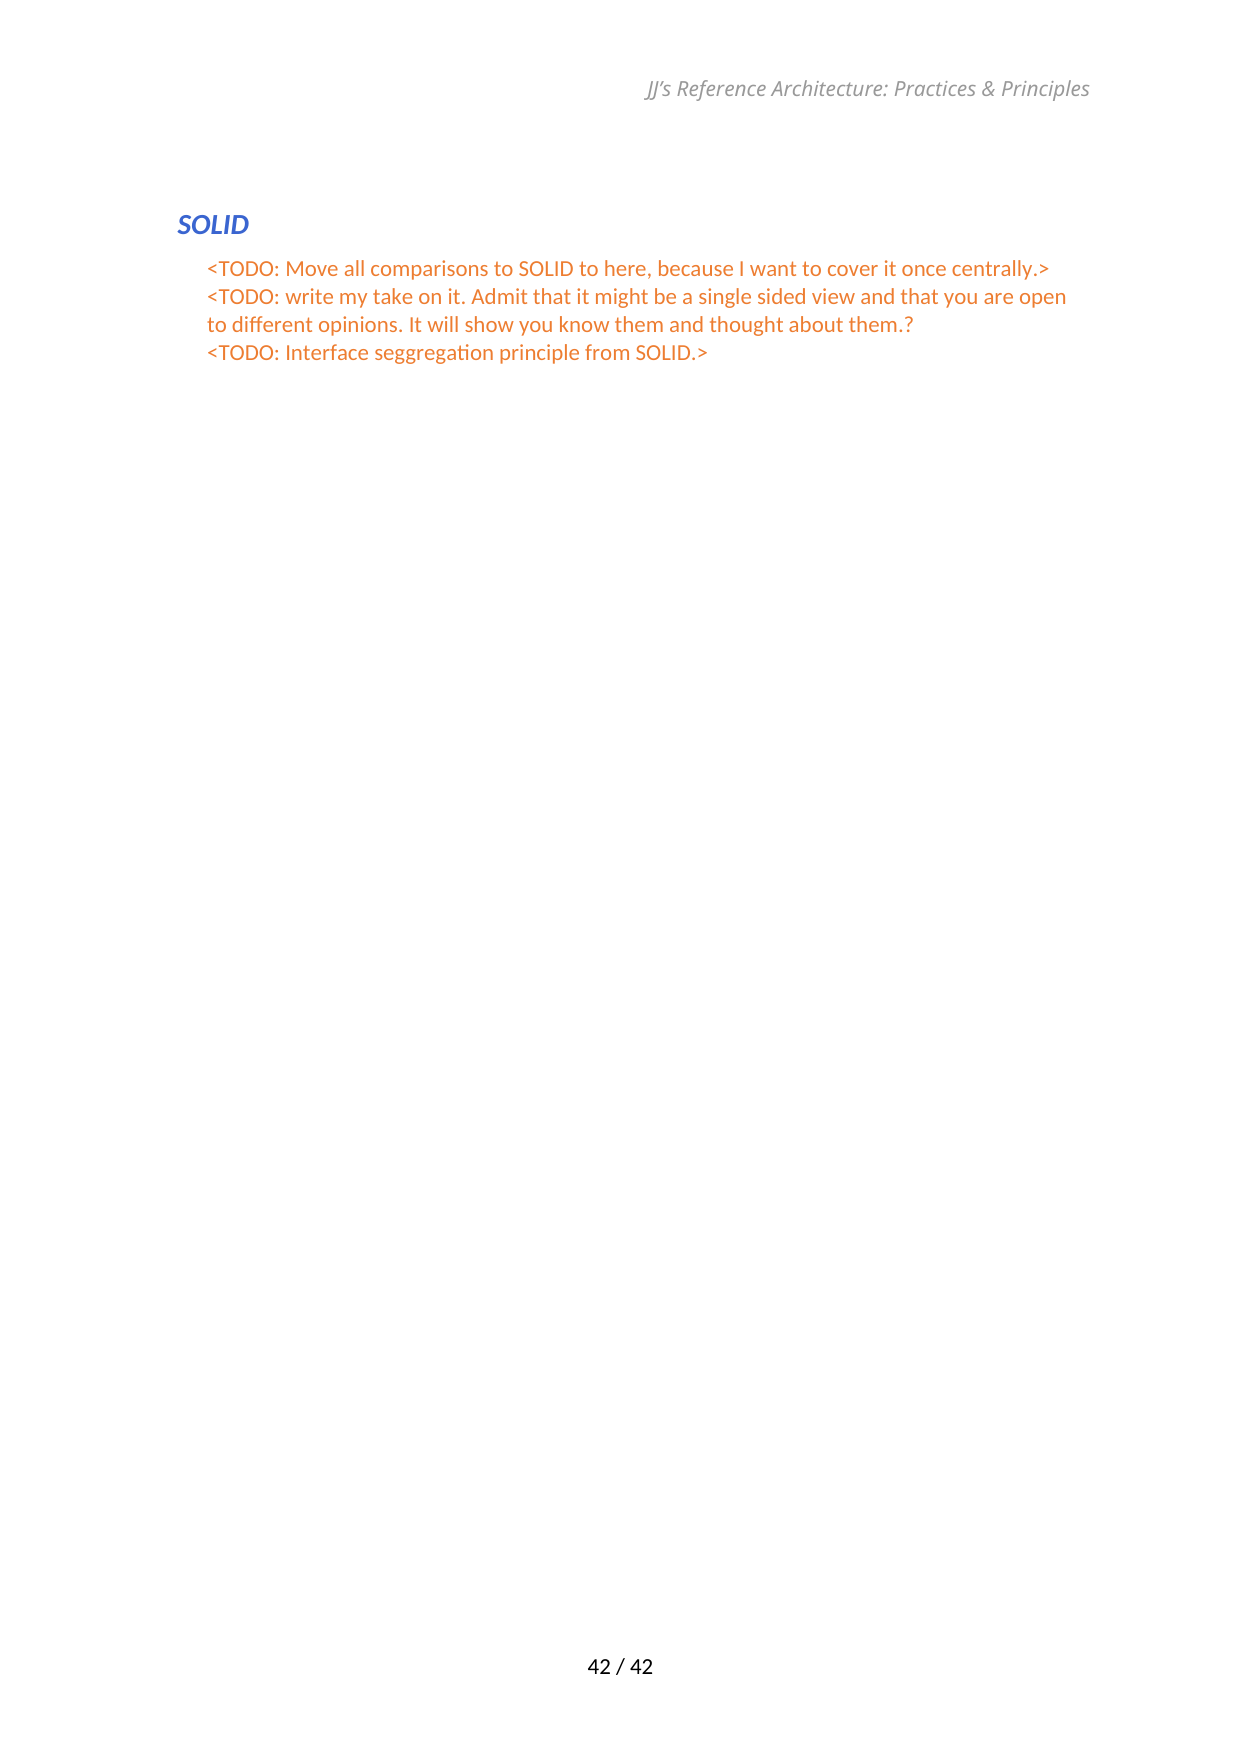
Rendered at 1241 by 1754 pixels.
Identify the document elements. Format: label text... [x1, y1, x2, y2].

subtitle SOLID [177, 206, 1092, 242]
text <TODO: Move all comparisons to SOLID to here, because I want to cover it once centrally.> [207, 254, 1092, 282]
text <TODO: Interface seggregation principle from SOLID.> [207, 338, 1092, 366]
text <TODO: write my take on it. Admit that it might be a single sided view and that you are open to different opinions. It will show you know them and thought about them.? [207, 282, 1092, 338]
